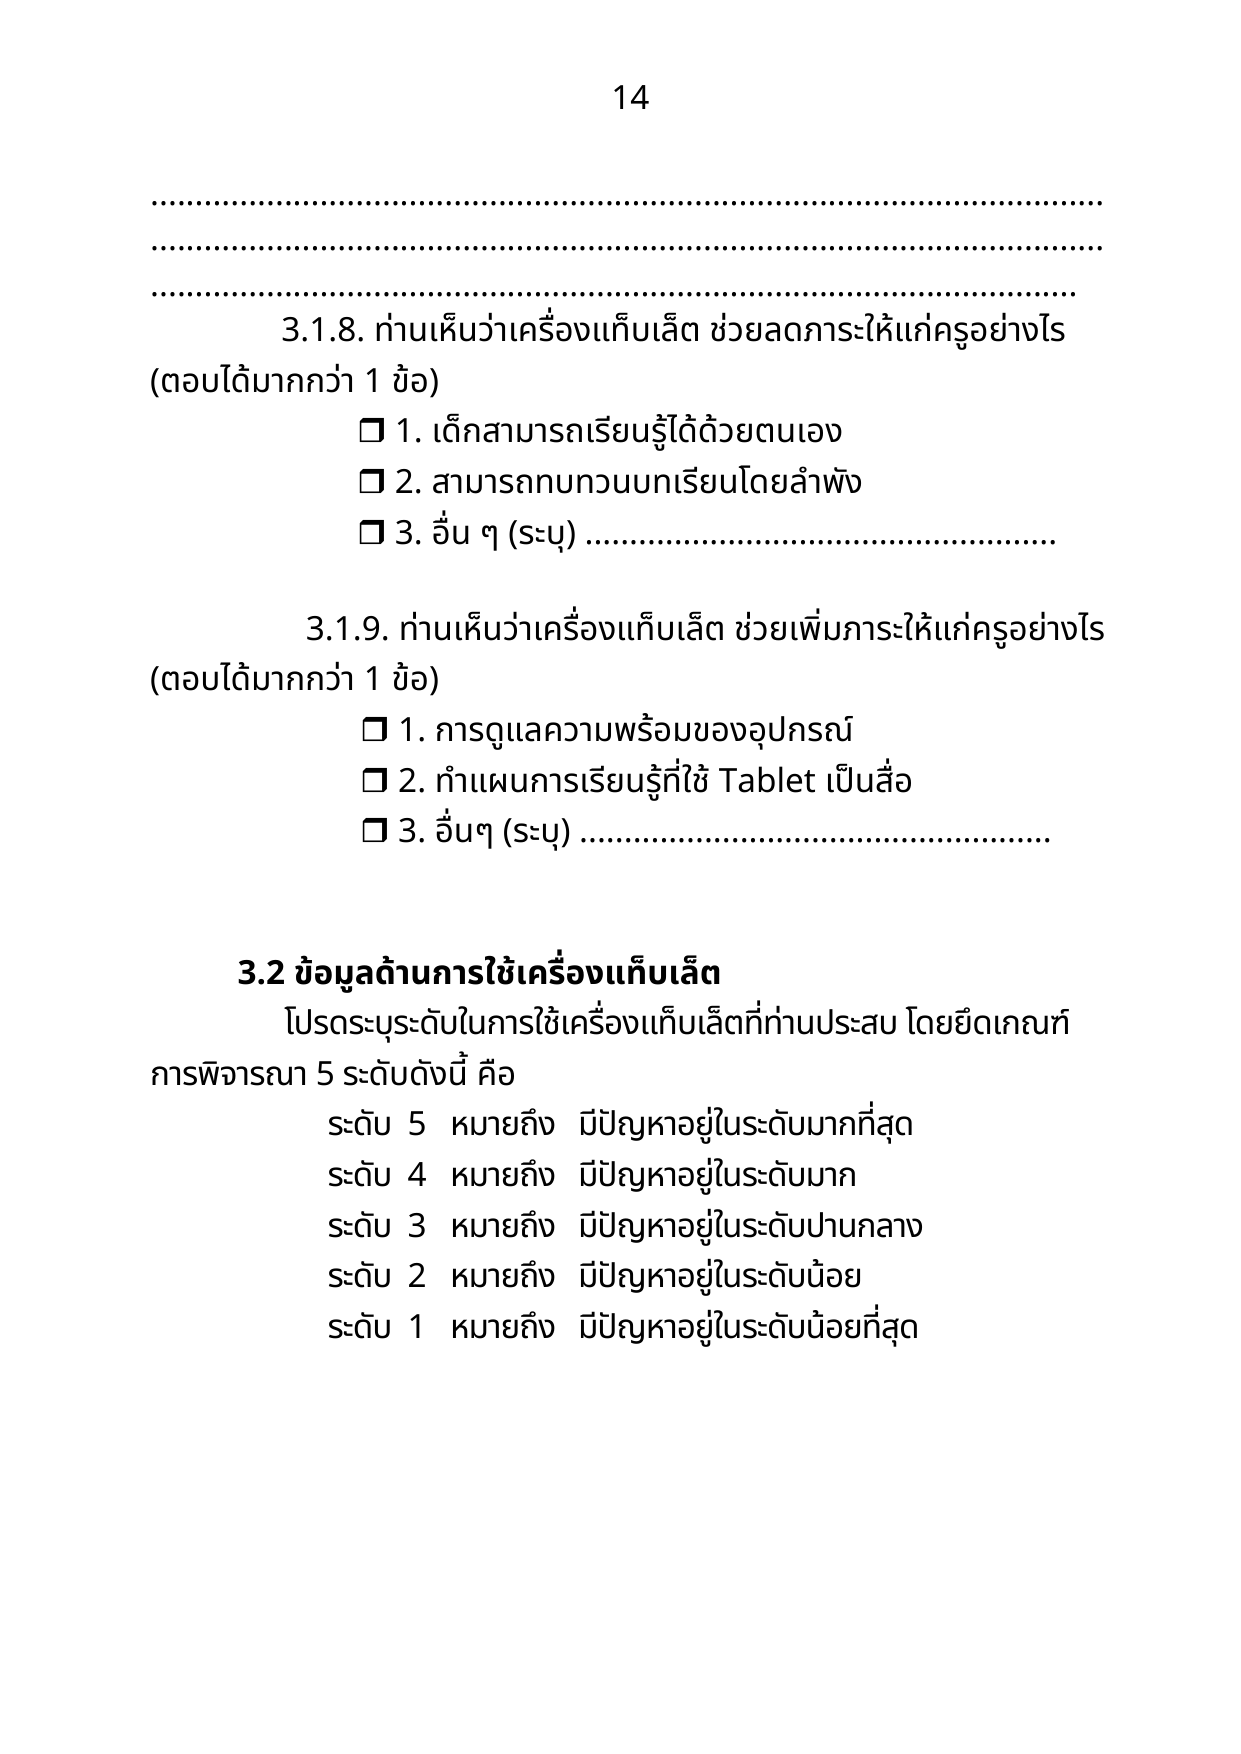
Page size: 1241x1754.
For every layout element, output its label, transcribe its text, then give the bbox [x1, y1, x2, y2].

text 2. สามารถทบทวนบทเรียนโดยลำพัง [300, 458, 1110, 508]
text 3. อื่น ๆ (ระบุ) ..................................................... [300, 508, 1110, 559]
text 2. ทำแผนการเรียนรู้ที่ใช้ Tablet เป็นสื่อ [300, 756, 1110, 807]
text ระดับ 2 หมายถึง มีปัญหาอยู่ในระดับน้อย [262, 1252, 1110, 1303]
text 3.1.8. ท่านเห็นว่าเครื่องแท็บเล็ต ช่วยลดภาระให้แก่ครูอย่างไร (ตอบได้มากกว่า 1 ข้อ) [150, 306, 1110, 407]
text 3.1.9. ท่านเห็นว่าเครื่องแท็บเล็ต ช่วยเพิ่มภาระให้แก่ครูอย่างไร (ตอบได้มากกว่า 1 ข้อ) [150, 604, 1110, 706]
text 3.2 ข้อมูลด้านการใช้เครื่องแท็บเล็ต [150, 948, 1110, 999]
text ระดับ 3 หมายถึง มีปัญหาอยู่ในระดับปานกลาง [262, 1201, 1110, 1252]
text .............................................................................................................................................................................................................................................................................................................................. [150, 170, 1110, 306]
text ระดับ 1 หมายถึง มีปัญหาอยู่ในระดับน้อยที่สุด [252, 1303, 1110, 1353]
text ระดับ 4 หมายถึง มีปัญหาอยู่ในระดับมาก [262, 1151, 1110, 1201]
text 1. เด็กสามารถเรียนรู้ได้ด้วยตนเอง [300, 407, 1110, 458]
text 3. อื่นๆ (ระบุ) ..................................................... [300, 807, 1110, 858]
text โปรดระบุระดับในการใช้เครื่องแท็บเล็ตที่ท่านประสบ โดยยึดเกณฑ์การพิจารณา 5 ระดับดังนี้ คือ [150, 999, 1110, 1100]
text 1. การดูแลความพร้อมของอุปกรณ์ [300, 706, 1110, 756]
text ระดับ 5 หมายถึง มีปัญหาอยู่ในระดับมากที่สุด [262, 1100, 1110, 1151]
